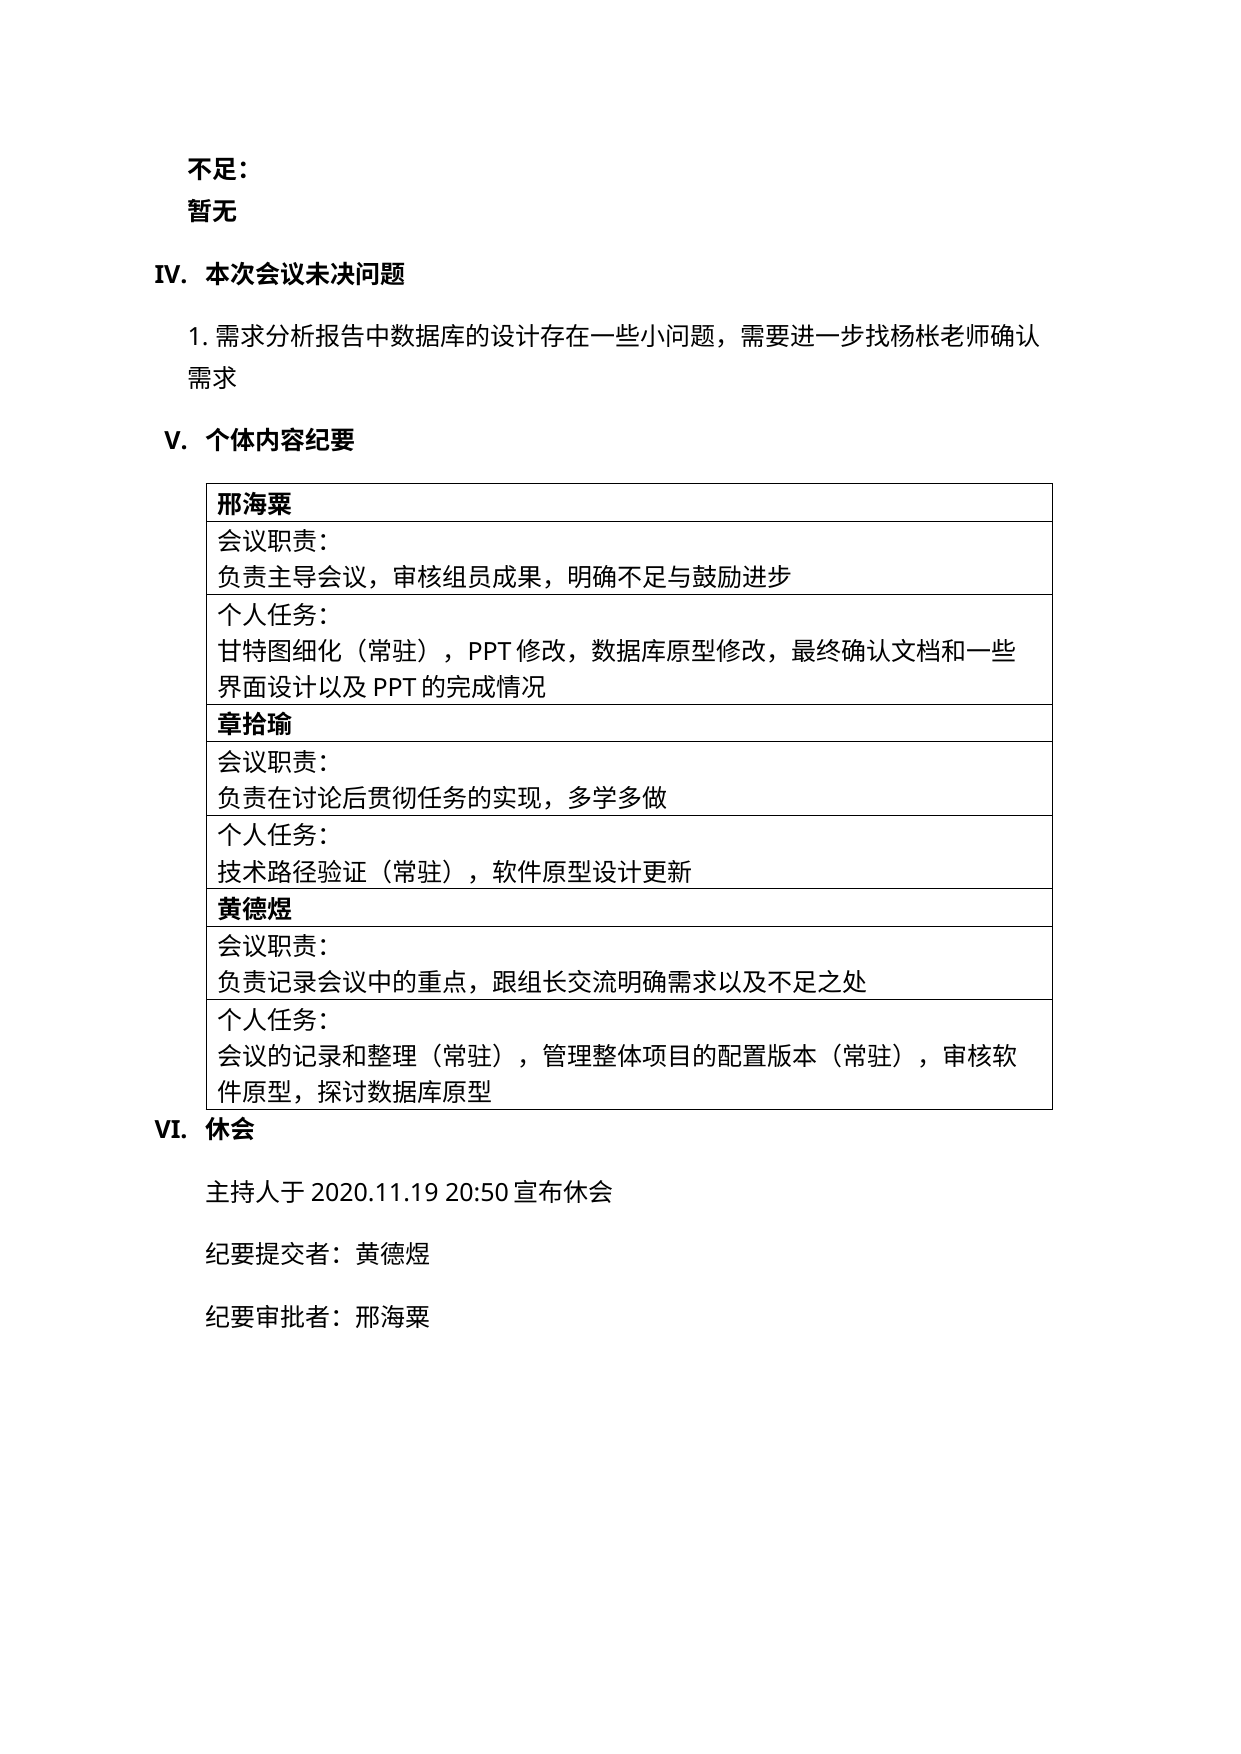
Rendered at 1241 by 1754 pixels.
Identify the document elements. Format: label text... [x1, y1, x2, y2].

list 本次会议未决问题 [187, 254, 1053, 290]
table_header 邢海粟 [207, 484, 1052, 521]
list 需求分析报告中数据库的设计存在一些小问题，需要进一步找杨枨老师确认需求 [187, 317, 1053, 394]
table_cell 会议职责： 负责主导会议，审核组员成果，明确不足与鼓励进步 [207, 522, 1052, 594]
table_cell 黄德煜 [207, 889, 1052, 926]
table_cell 章拾瑜 [207, 705, 1052, 741]
table_cell 会议职责： 负责在讨论后贯彻任务的实现，多学多做 [207, 742, 1052, 815]
table_cell 个人任务： 技术路径验证（常驻），软件原型设计更新 [207, 816, 1052, 888]
text 主持人于2020.11.19 20:50宣布休会 [206, 1172, 1053, 1209]
table_cell 个人任务： 会议的记录和整理（常驻），管理整体项目的配置版本（常驻），审核软件原型，探讨数据库原型 [207, 1000, 1052, 1109]
table_cell 个人任务： 甘特图细化（常驻），PPT修改，数据库原型修改，最终确认文档和一些界面设计以及PPT的完成情况 [207, 595, 1052, 704]
text ：邢海粟 [206, 1297, 1053, 1334]
table_cell 会议职责： 负责记录会议中的重点，跟组长交流明确需求以及不足之处 [207, 927, 1052, 999]
text ：黄德煜 [206, 1235, 1053, 1271]
list 个体内容纪要 [187, 421, 1053, 457]
